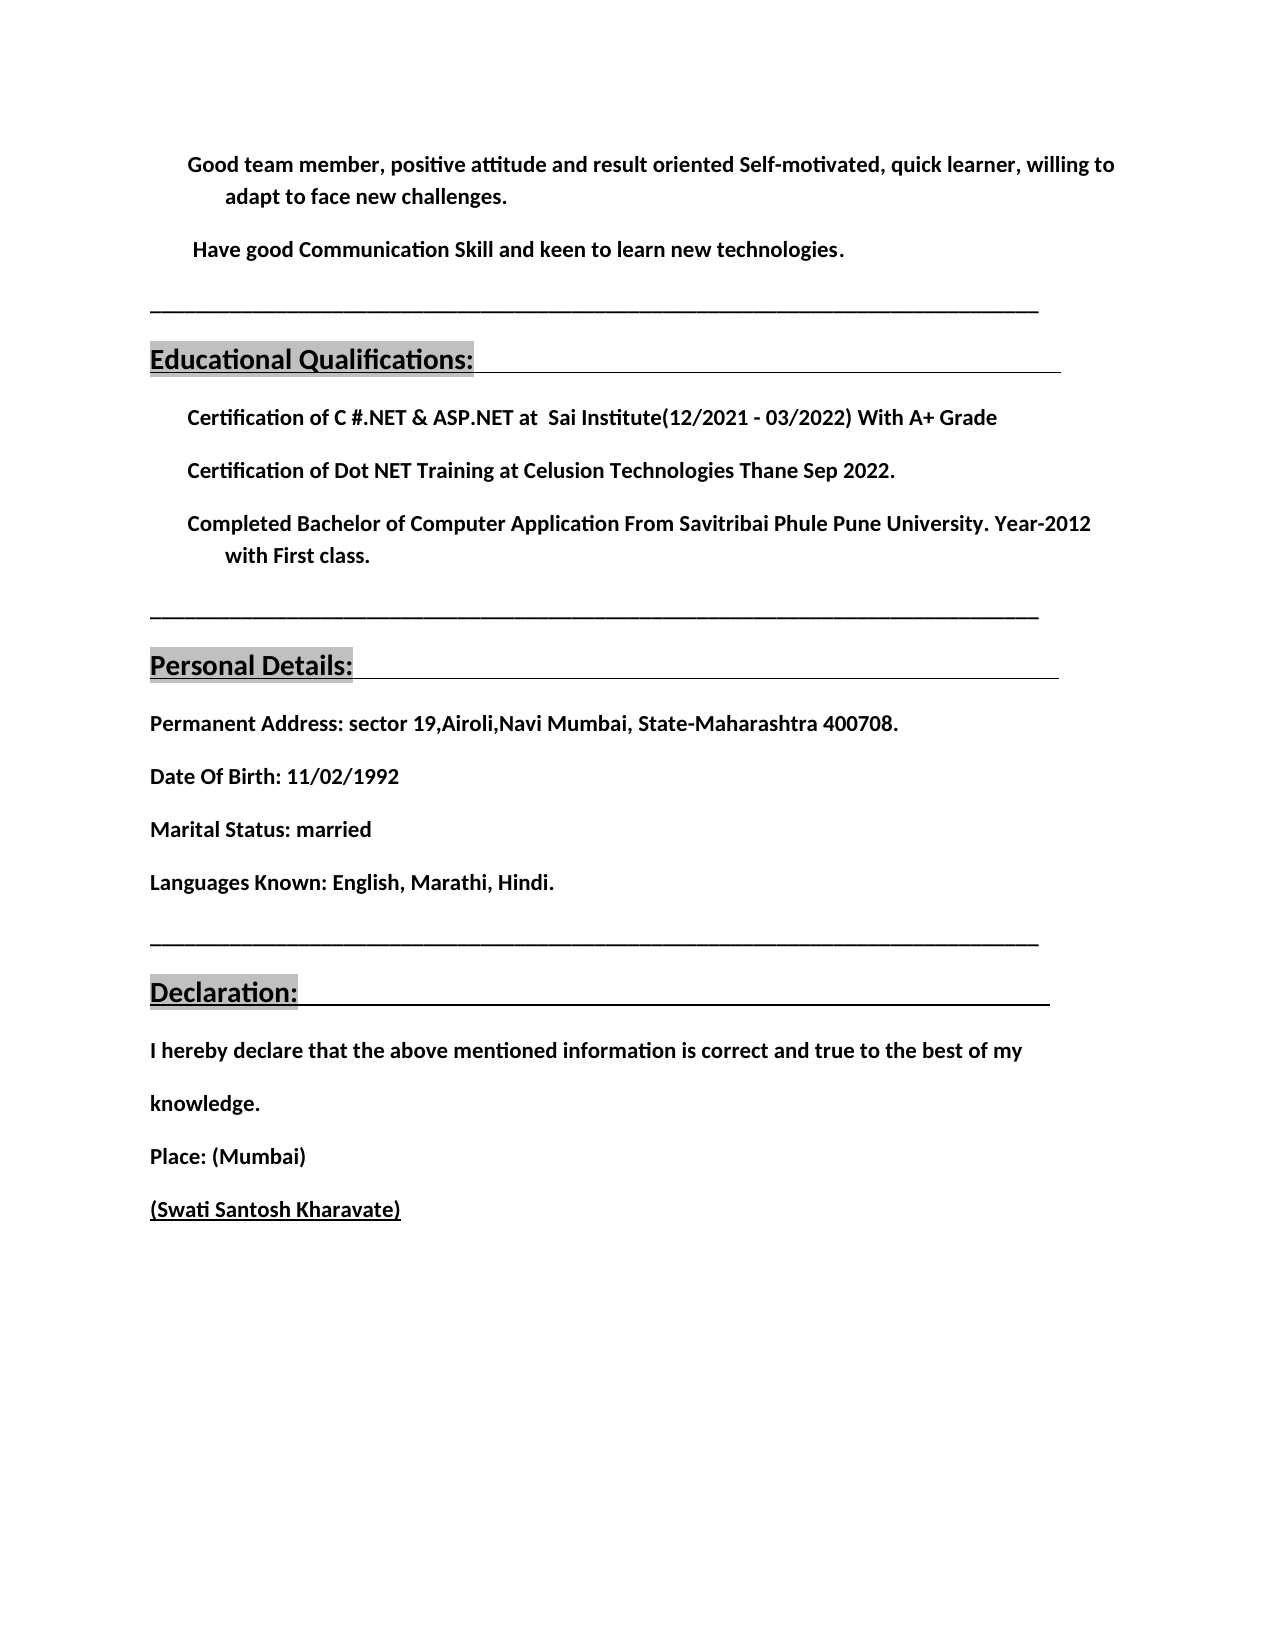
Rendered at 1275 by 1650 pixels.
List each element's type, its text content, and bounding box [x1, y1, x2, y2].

text ______________________________________________________________________________ [150, 288, 1125, 316]
text ______________________________________________________________________________ [150, 594, 1125, 622]
text Have good Communication Skill and keen to learn new technologies. [187, 235, 1125, 263]
text Declaration: [298, 974, 1125, 1010]
text ______________________________________________________________________________ [150, 921, 1125, 949]
text Languages Known: English, Marathi, Hindi. [150, 868, 1125, 896]
text Date Of Birth: 11/02/1992 [150, 762, 1125, 790]
text Completed Bachelor of Computer Application From Savitribai Phule Pune University. Year-2012 with First class. [187, 509, 1125, 569]
text Good team member, positive attitude and result oriented Self-motivated, quick learner, willing to adapt to face new challenges. [187, 150, 1125, 210]
text Permanent Address: sector 19,Airoli,Navi Mumbai, State-Maharashtra 400708. [150, 709, 1125, 737]
text Place: (Mumbai) [150, 1142, 1125, 1170]
text Marital Status: married [150, 815, 1125, 843]
text I hereby declare that the above mentioned information is correct and true to the best of my [150, 1036, 1125, 1064]
text knowledge. [150, 1089, 1125, 1117]
text (Swati Santosh Kharavate) [150, 1195, 1125, 1223]
text Educational Qualifications: [474, 341, 1125, 377]
text Personal Details: [353, 647, 1125, 683]
text Certification of C #.NET & ASP.NET at Sai Institute(12/2021 - 03/2022) With A+ Grade [187, 403, 1125, 431]
text Certification of Dot NET Training at Celusion Technologies Thane Sep 2022. [187, 456, 1125, 484]
